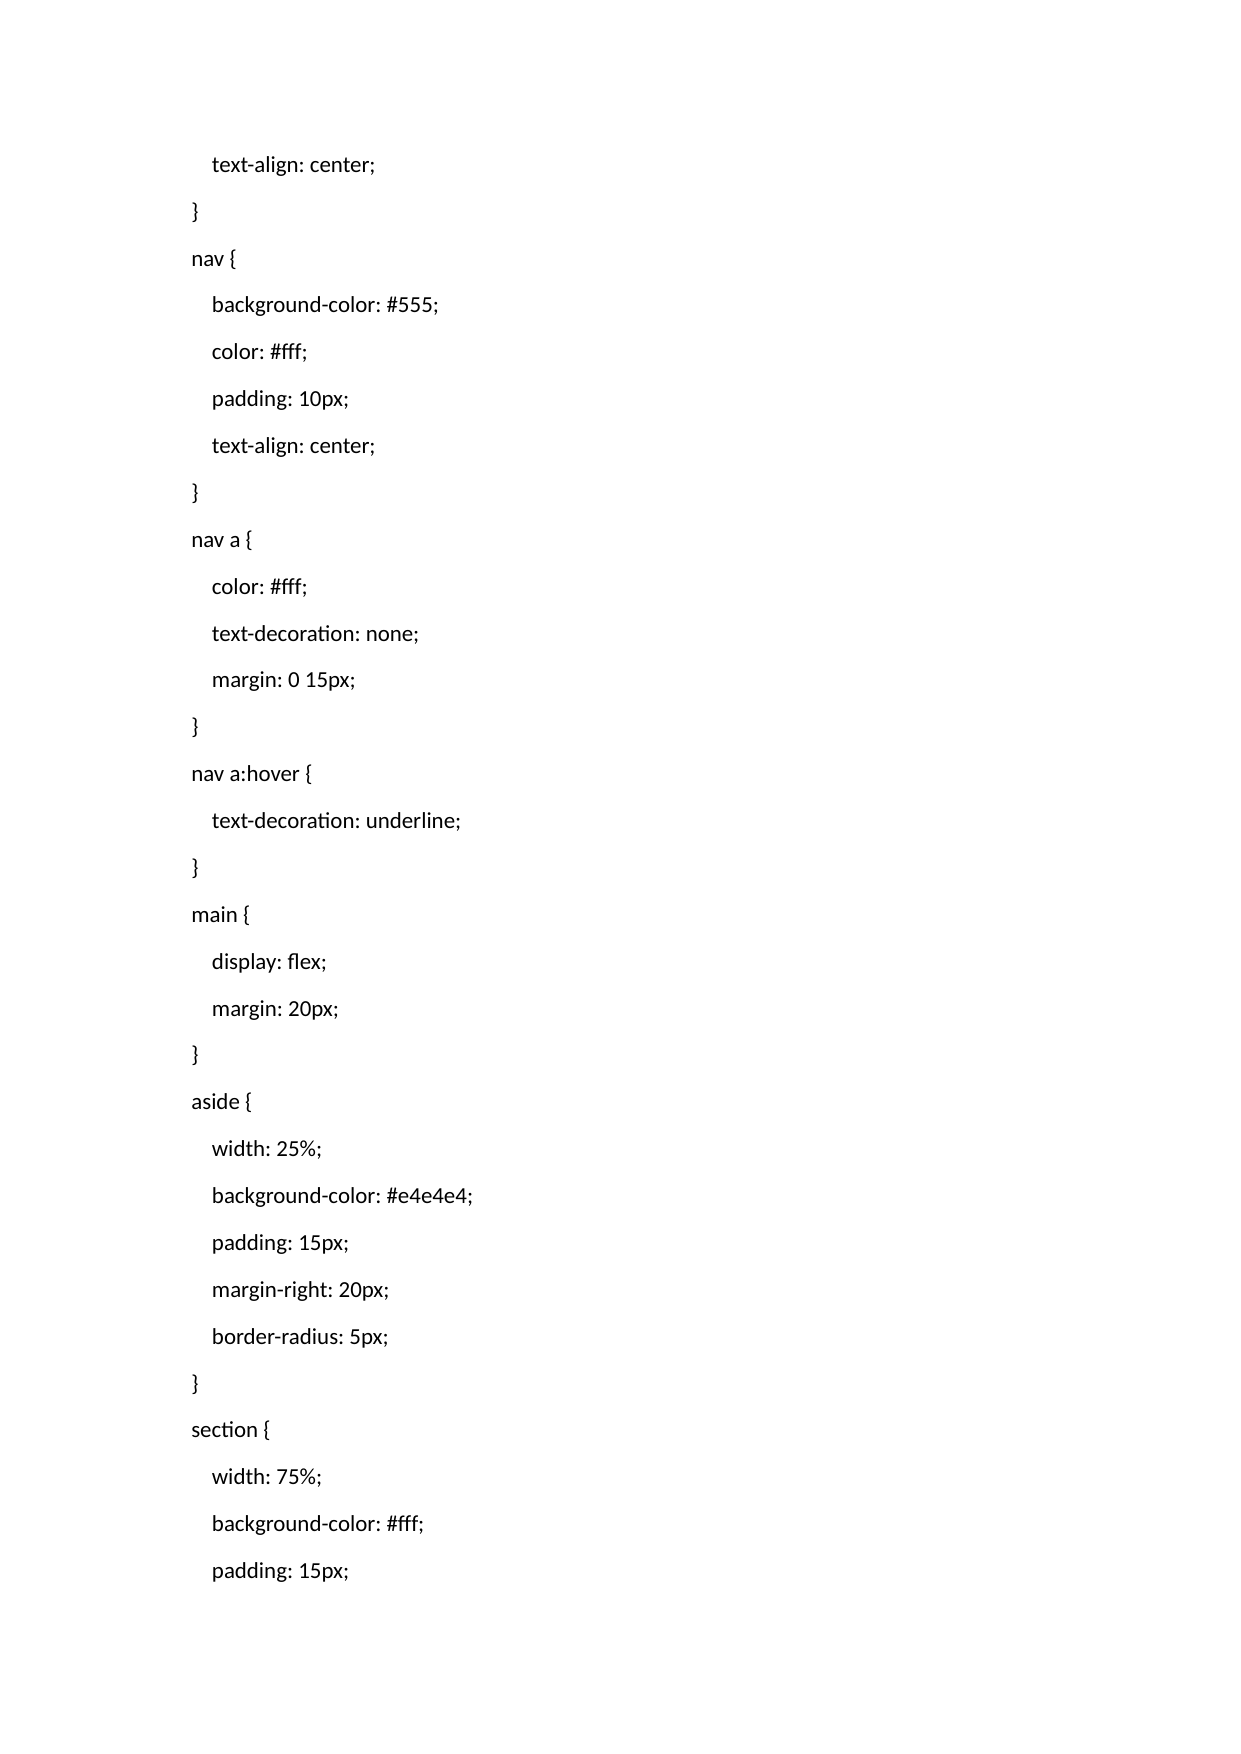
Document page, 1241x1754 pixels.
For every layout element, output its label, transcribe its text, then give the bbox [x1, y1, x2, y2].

text main { [150, 900, 1090, 928]
text } [150, 197, 1090, 225]
text text-align: center; [150, 150, 1090, 178]
text display: flex; [150, 947, 1090, 975]
text } [150, 1369, 1090, 1397]
text border-radius: 5px; [150, 1322, 1090, 1350]
text nav a { [150, 525, 1090, 553]
text } [150, 1041, 1090, 1069]
text aside { [150, 1087, 1090, 1116]
text background-color: #fff; [150, 1509, 1090, 1537]
text padding: 10px; [150, 384, 1090, 412]
text width: 75%; [150, 1462, 1090, 1491]
text width: 25%; [150, 1134, 1090, 1162]
text text-align: center; [150, 431, 1090, 459]
text text-decoration: none; [150, 619, 1090, 647]
text section { [150, 1416, 1090, 1444]
text padding: 15px; [150, 1228, 1090, 1256]
text padding: 15px; [150, 1556, 1090, 1584]
text color: #fff; [150, 572, 1090, 600]
text color: #fff; [150, 337, 1090, 366]
text nav a:hover { [150, 759, 1090, 787]
text margin: 0 15px; [150, 666, 1090, 694]
text } [150, 478, 1090, 506]
text text-decoration: underline; [150, 806, 1090, 834]
text margin: 20px; [150, 994, 1090, 1022]
text } [150, 712, 1090, 741]
text margin-right: 20px; [150, 1275, 1090, 1303]
text nav { [150, 244, 1090, 272]
text background-color: #e4e4e4; [150, 1181, 1090, 1209]
text background-color: #555; [150, 291, 1090, 319]
text } [150, 853, 1090, 881]
